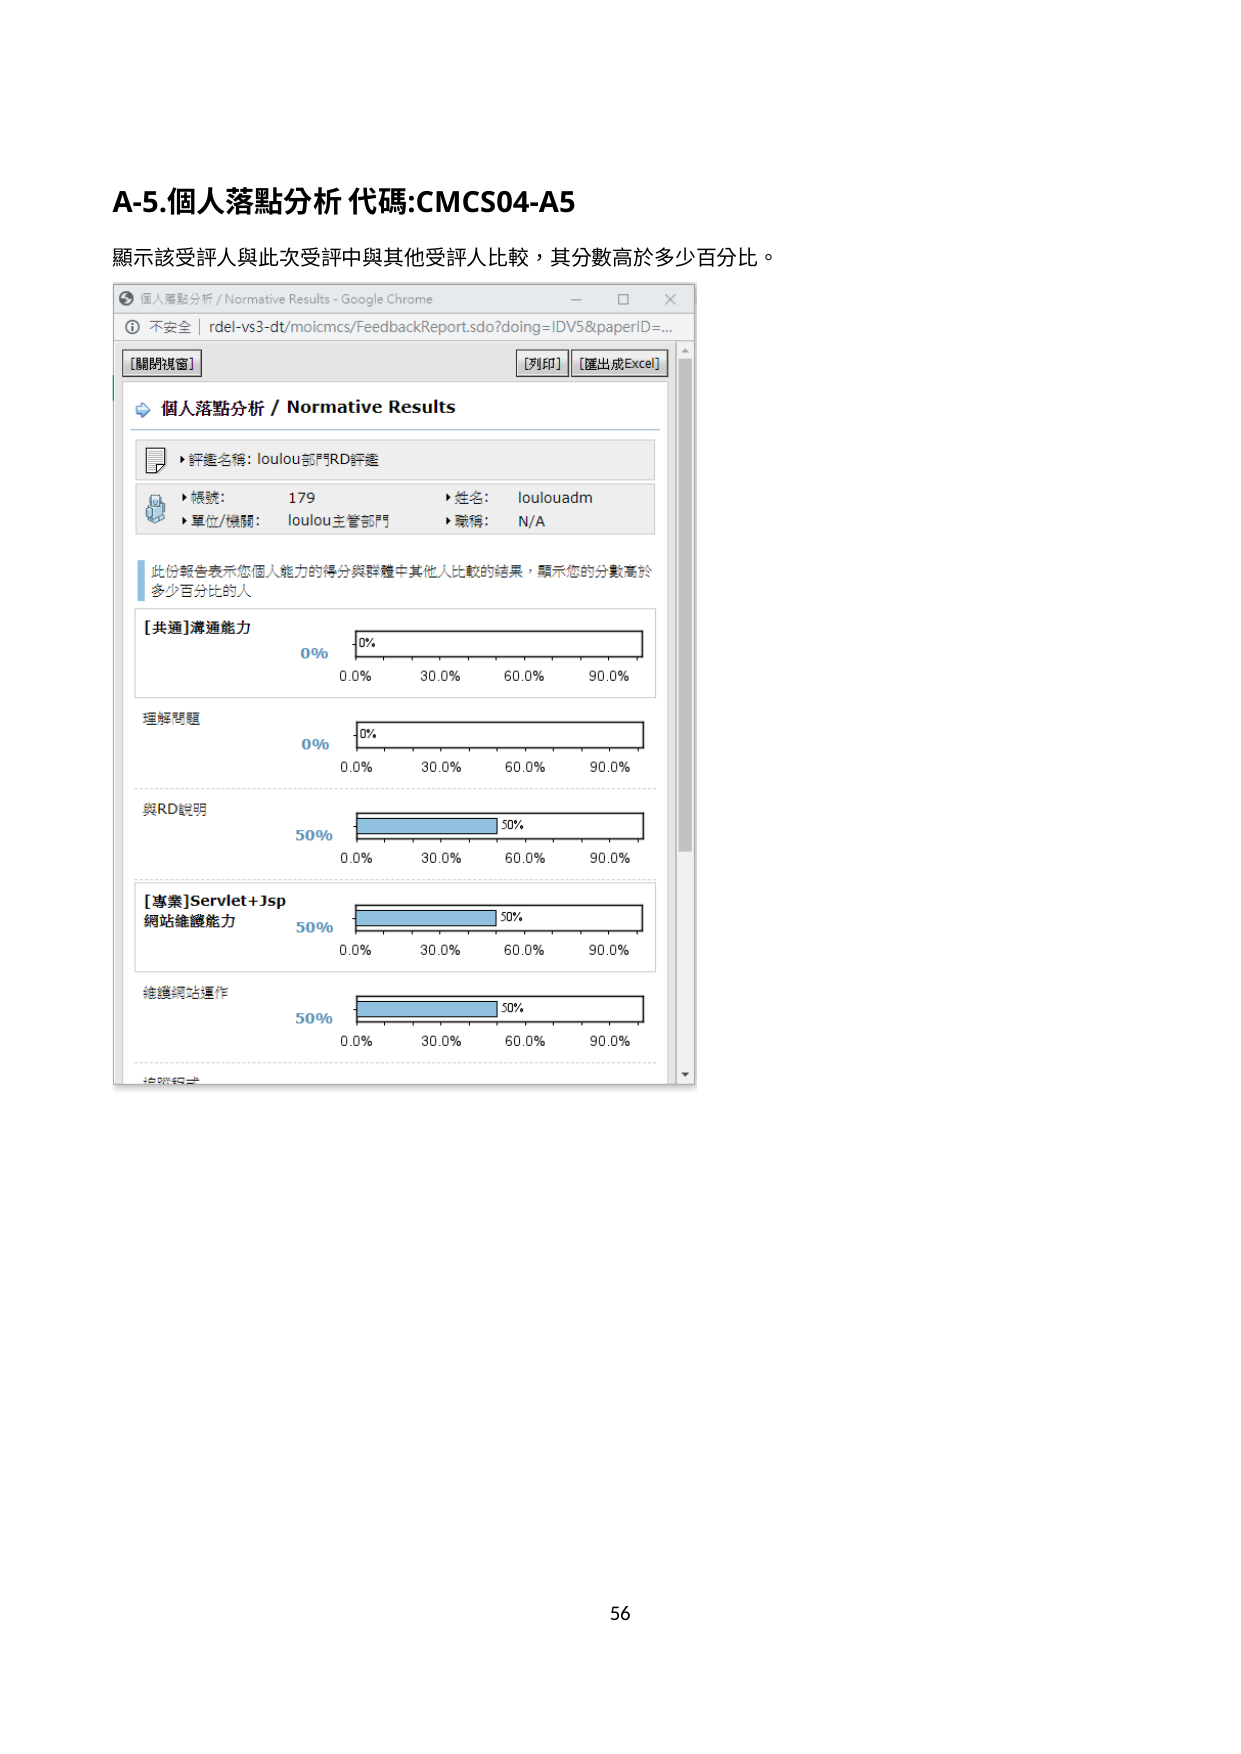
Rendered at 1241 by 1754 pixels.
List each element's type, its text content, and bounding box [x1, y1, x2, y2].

picture [112, 282, 697, 1093]
subtitle A-5.個人落點分析 代碼:CMCS04-A5 [112, 162, 1128, 237]
text 顯示該受評人與此次受評中與其他受評人比較，其分數高於多少百分比。 [112, 237, 1128, 275]
